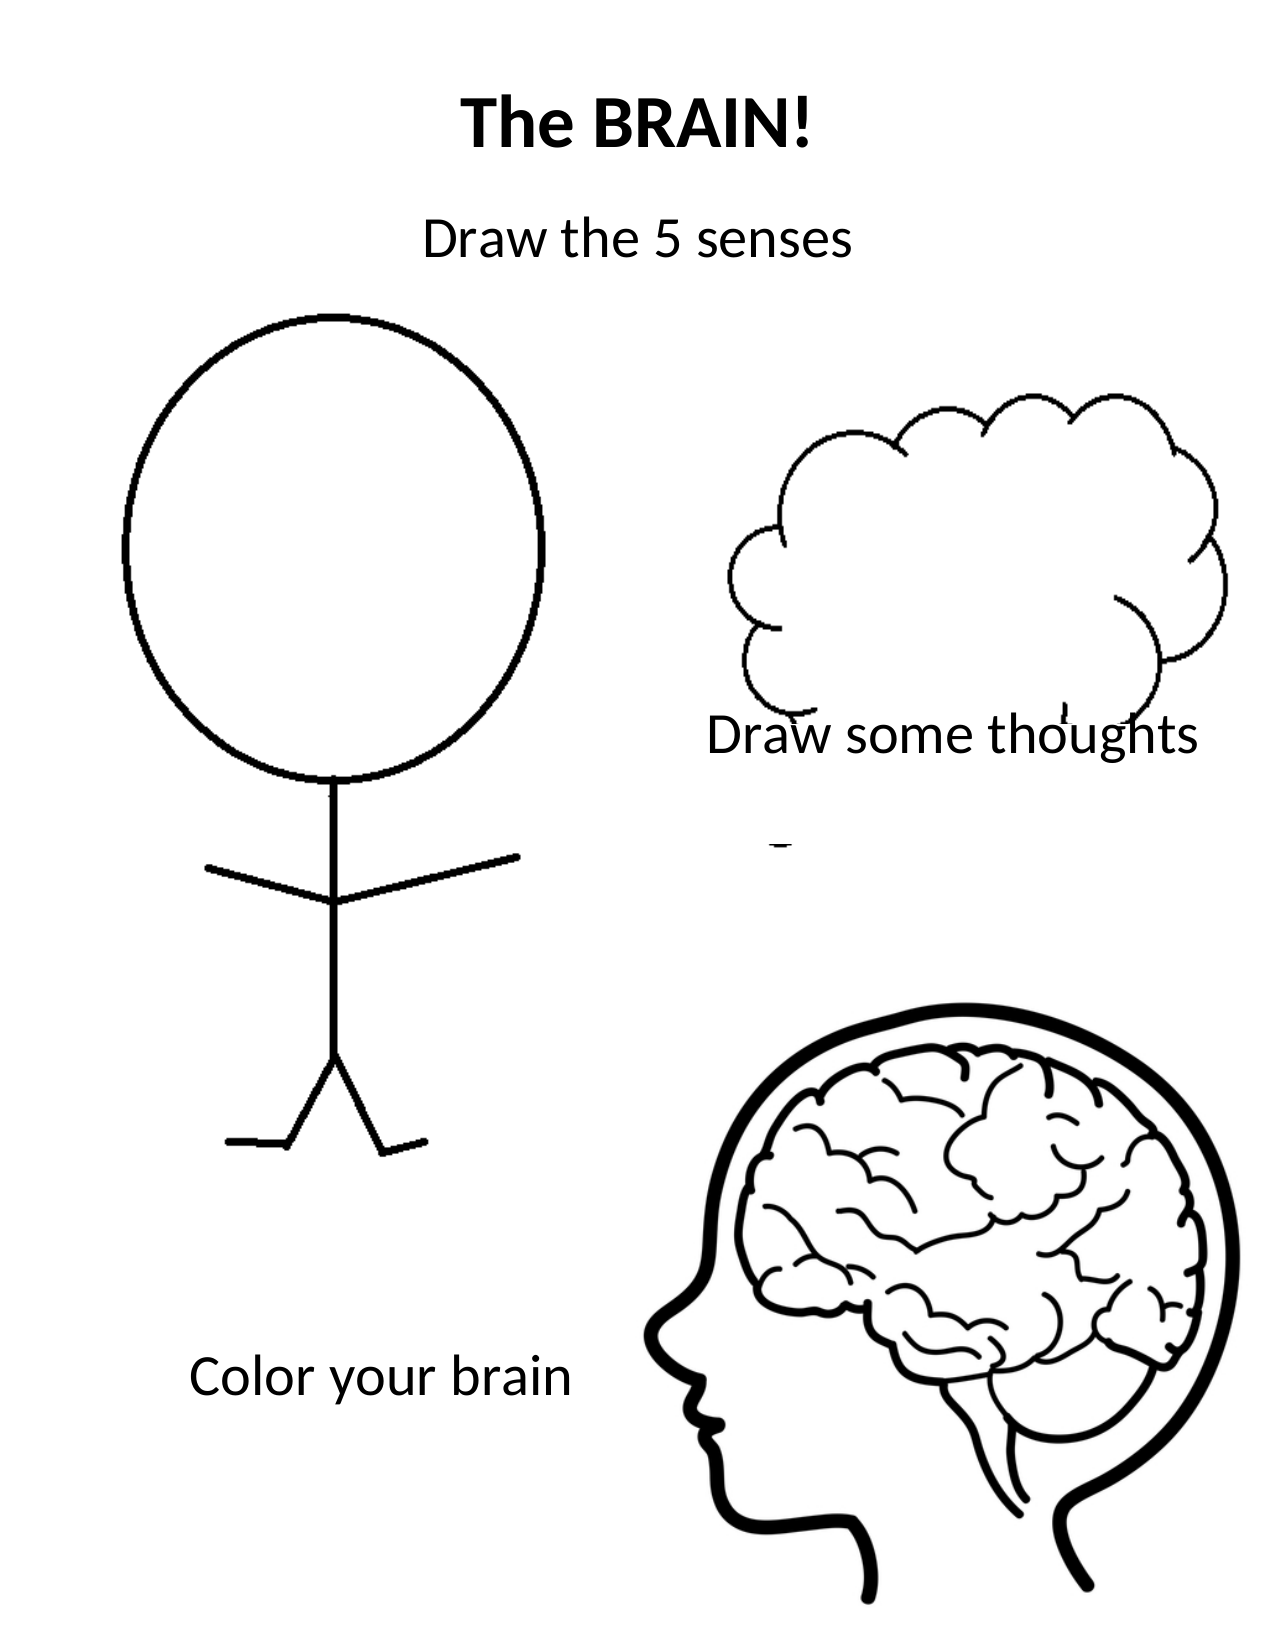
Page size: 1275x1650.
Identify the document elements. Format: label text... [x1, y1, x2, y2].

picture [646, 383, 1248, 884]
text Draw the 5 senses [75, 201, 1200, 272]
text The BRAIN! [75, 75, 1200, 167]
picture [634, 991, 1249, 1610]
text Color your brain [150, 1339, 634, 1410]
picture [75, 303, 563, 1168]
